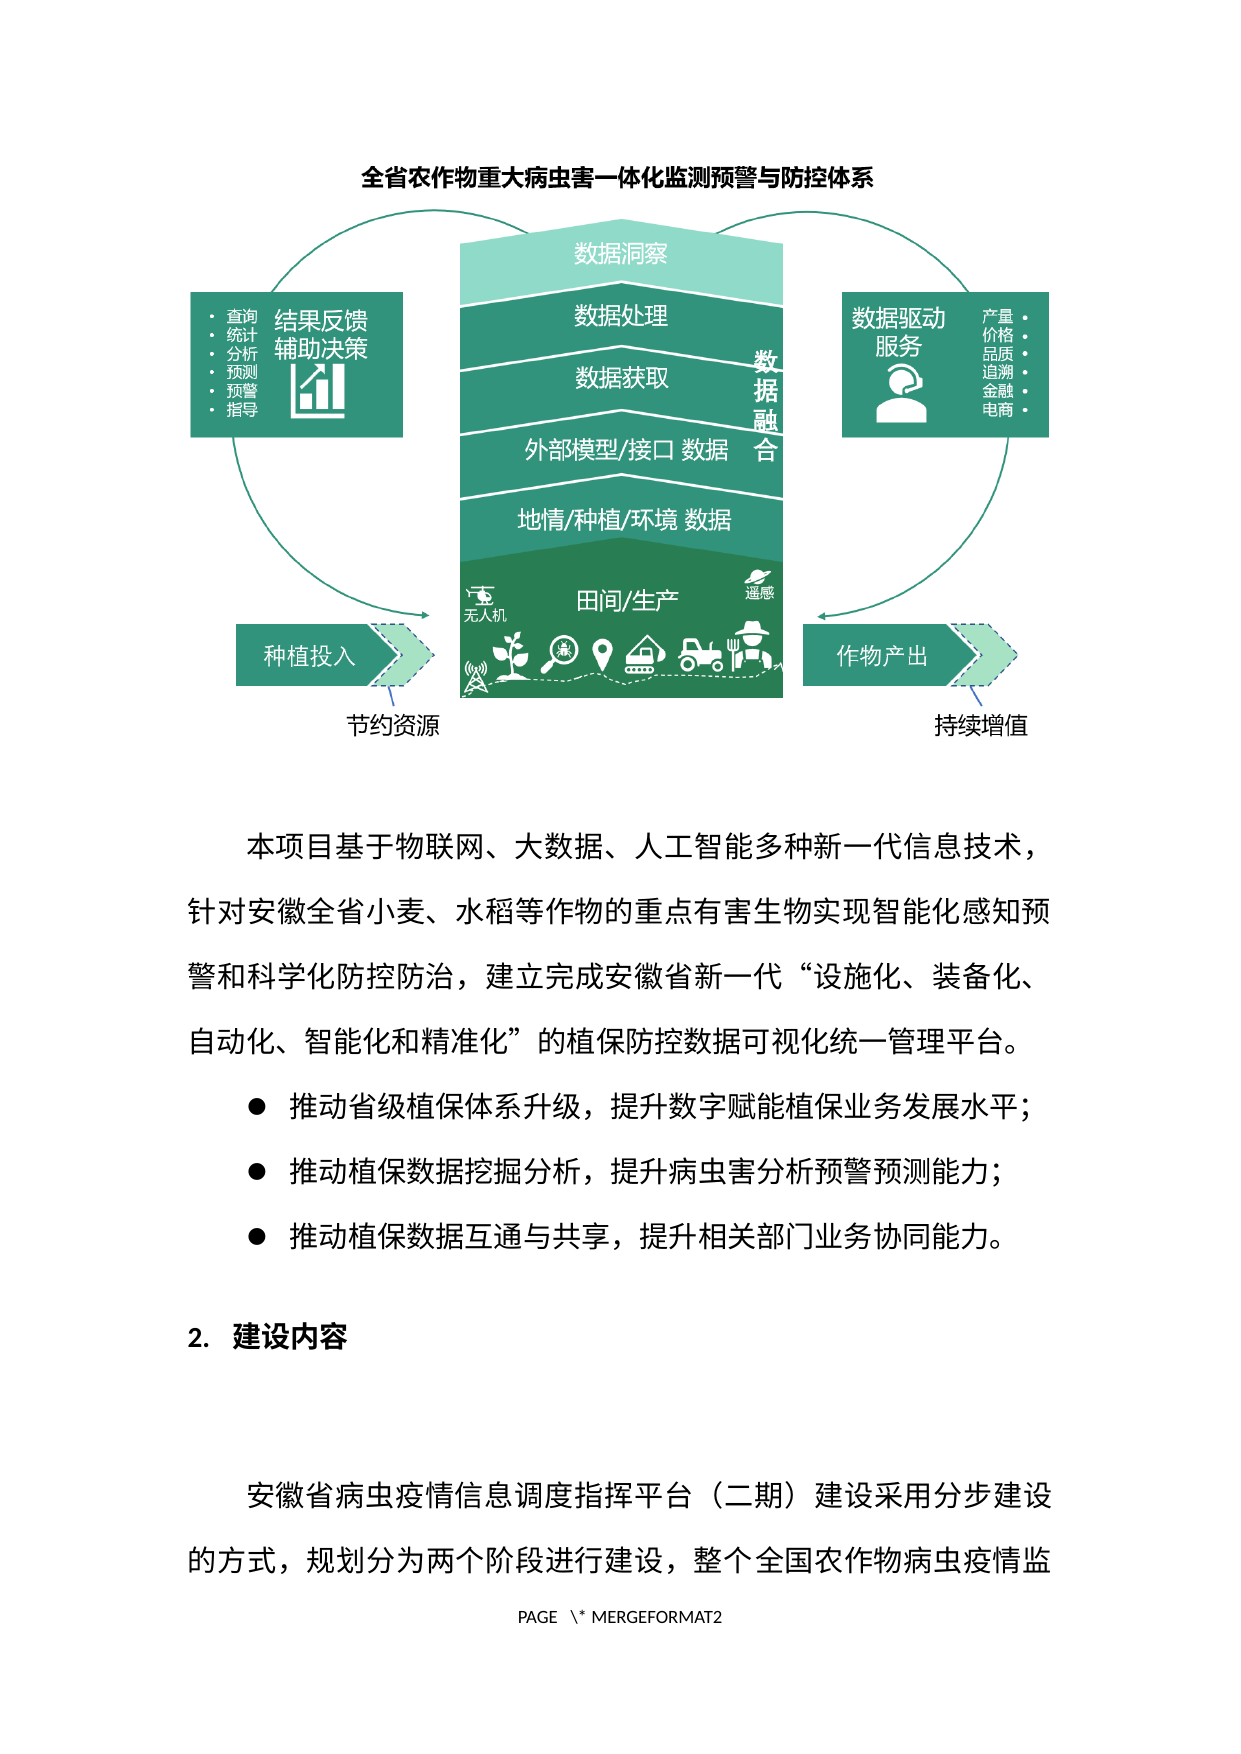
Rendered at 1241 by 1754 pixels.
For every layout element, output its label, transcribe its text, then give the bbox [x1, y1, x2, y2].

subtitle 建设内容 [187, 1302, 1053, 1367]
list 推动省级植保体系升级，提升数字赋能植保业务发展水平； [246, 1072, 1053, 1137]
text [187, 1461, 1053, 1591]
picture [187, 162, 1053, 738]
list 推动植保数据挖掘分析，提升病虫害分析预警预测能力； [246, 1137, 1053, 1202]
text 本项目基于物联网、大数据、人工智能多种新一代信息技术，针对安徽全省小麦、水稻等作物的重点有害生物实现智能化感知预警和科学化防控防治，建立完成安徽省新一代“设施化、装备化、自动化、智能化和精准化”的植保防控数据可视化统一管理平台。 [187, 812, 1053, 1072]
list 推动植保数据互通与共享，提升相关部门业务协同能力。 [246, 1202, 1053, 1267]
